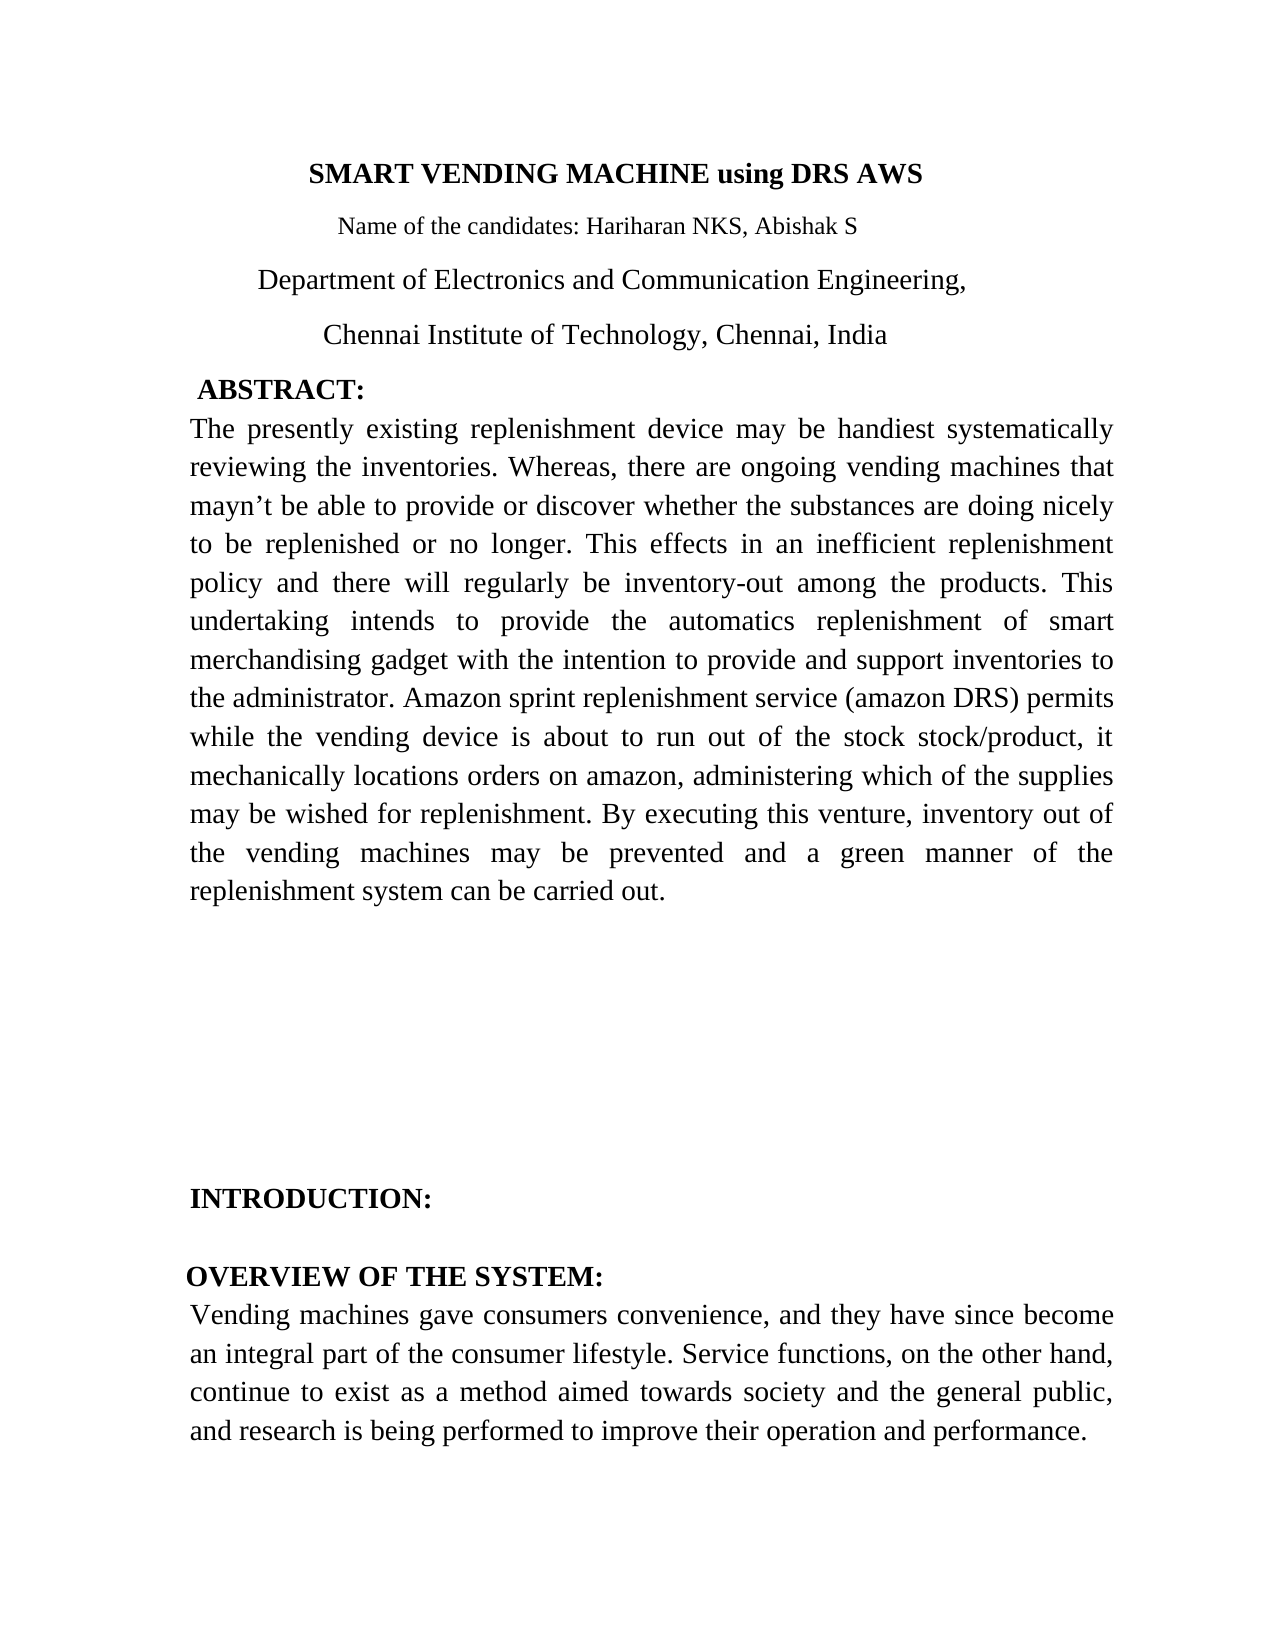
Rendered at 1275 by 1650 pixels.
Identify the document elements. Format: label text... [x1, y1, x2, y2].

text Chennai Institute of Technology, Chennai, India [104, 317, 1179, 351]
text INTRODUCTION: [189, 1182, 1115, 1215]
text The presently existing replenishment device may be handiest systematically reviewing the inventories. Whereas, there are ongoing vending machines that mayn’t be able to provide or discover whether the substances are doing nicely to be replenished or no longer. This effects in an inefficient replenishment policy and there will regularly be inventory-out among the products. This undertaking intends to provide the automatics replenishment of smart merchandising gadget with the intention to provide and support inventories to the administrator. Amazon sprint replenishment service (amazon DRS) permits while the vending device is about to run out of the stock stock/product, it mechanically locations orders on amazon, administering which of the supplies may be wished for replenishment. By executing this venture, inventory out of the vending machines may be prevented and a green manner of the replenishment system can be carried out. [189, 411, 1115, 907]
text Name of the candidates: Hariharan NKS, Abishak S [104, 211, 1179, 240]
text Department of Electronics and Communication Engineering, [104, 262, 1179, 295]
text Vending machines gave consumers convenience, and they have since become an integral part of the consumer lifestyle. Service functions, on the other hand, continue to exist as a method aimed towards society and the general public, and research is being performed to improve their operation and performance. [189, 1297, 1115, 1446]
text OVERVIEW OF THE SYSTEM: [178, 1259, 1115, 1292]
text SMART VENDING MACHINE using DRS AWS [104, 156, 1179, 190]
subtitle ABSTRACT: [189, 372, 1179, 406]
